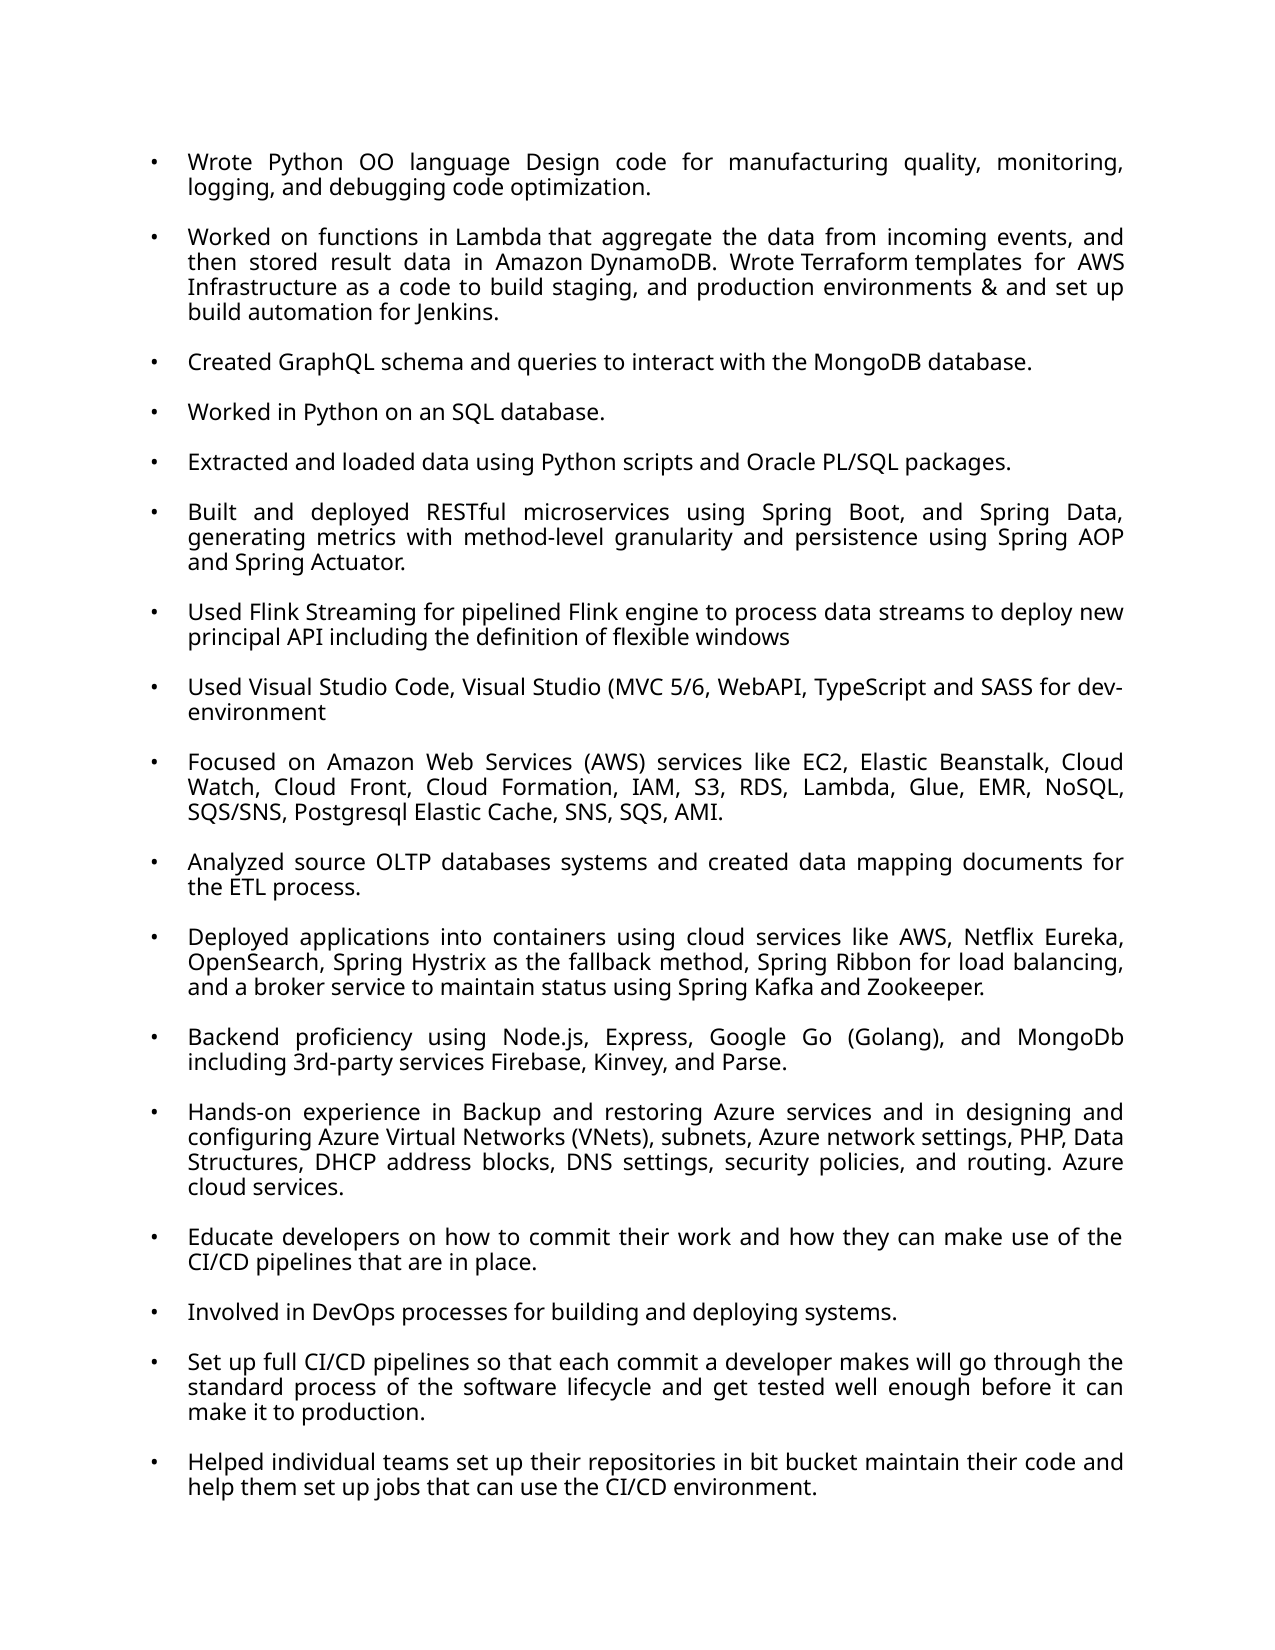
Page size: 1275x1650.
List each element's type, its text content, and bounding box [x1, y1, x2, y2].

list Set up full CI/CD pipelines so that each commit a developer makes will go through the standard process of the software lifecycle and get tested well enough before it can make it to production. [150, 1350, 1125, 1425]
list Worked in Python on an SQL database. [150, 400, 1125, 425]
list Helped individual teams set up their repositories in bit bucket maintain their code and help them set up jobs that can use the CI/CD environment. [150, 1450, 1125, 1500]
list Analyzed source OLTP databases systems and created data mapping documents for the ETL process. [150, 850, 1125, 900]
list Wrote Python OO language Design code for manufacturing quality, monitoring, logging, and debugging code optimization. [150, 150, 1125, 200]
list Focused on Amazon Web Services (AWS) services like EC2, Elastic Beanstalk, Cloud Watch, Cloud Front, Cloud Formation, IAM, S3, RDS, Lambda, Glue, EMR, NoSQL, SQS/SNS, Postgresql Elastic Cache, SNS, SQS, AMI. [150, 750, 1125, 825]
list Educate developers on how to commit their work and how they can make use of the CI/CD pipelines that are in place. [150, 1225, 1125, 1275]
list Backend proficiency using Node.js, Express, Google Go (Golang), and MongoDb including 3rd-party services Firebase, Kinvey, and Parse. [150, 1025, 1125, 1075]
list Worked on functions in Lambda that aggregate the data from incoming events, and then stored result data in Amazon DynamoDB. Wrote Terraform templates for AWS Infrastructure as a code to build staging, and production environments & and set up build automation for Jenkins. [150, 225, 1125, 325]
list Deployed applications into containers using cloud services like AWS, Netflix Eureka, OpenSearch, Spring Hystrix as the fallback method, Spring Ribbon for load balancing, and a broker service to maintain status using Spring Kafka and Zookeeper. [150, 925, 1125, 1000]
list Involved in DevOps processes for building and deploying systems. [150, 1300, 1125, 1325]
list Used Visual Studio Code, Visual Studio (MVC 5/6, WebAPI, TypeScript and SASS for dev-environment [150, 675, 1125, 725]
list Hands-on experience in Backup and restoring Azure services and in designing and configuring Azure Virtual Networks (VNets), subnets, Azure network settings, PHP, Data Structures, DHCP address blocks, DNS settings, security policies, and routing. Azure cloud services. [150, 1100, 1125, 1200]
list Built and deployed RESTful microservices using Spring Boot, and Spring Data, generating metrics with method-level granularity and persistence using Spring AOP and Spring Actuator. [150, 500, 1125, 575]
list Extracted and loaded data using Python scripts and Oracle PL/SQL packages. [150, 450, 1125, 475]
list Created GraphQL schema and queries to interact with the MongoDB database. [150, 350, 1125, 375]
list Used Flink Streaming for pipelined Flink engine to process data streams to deploy new principal API including the definition of flexible windows [150, 600, 1125, 650]
